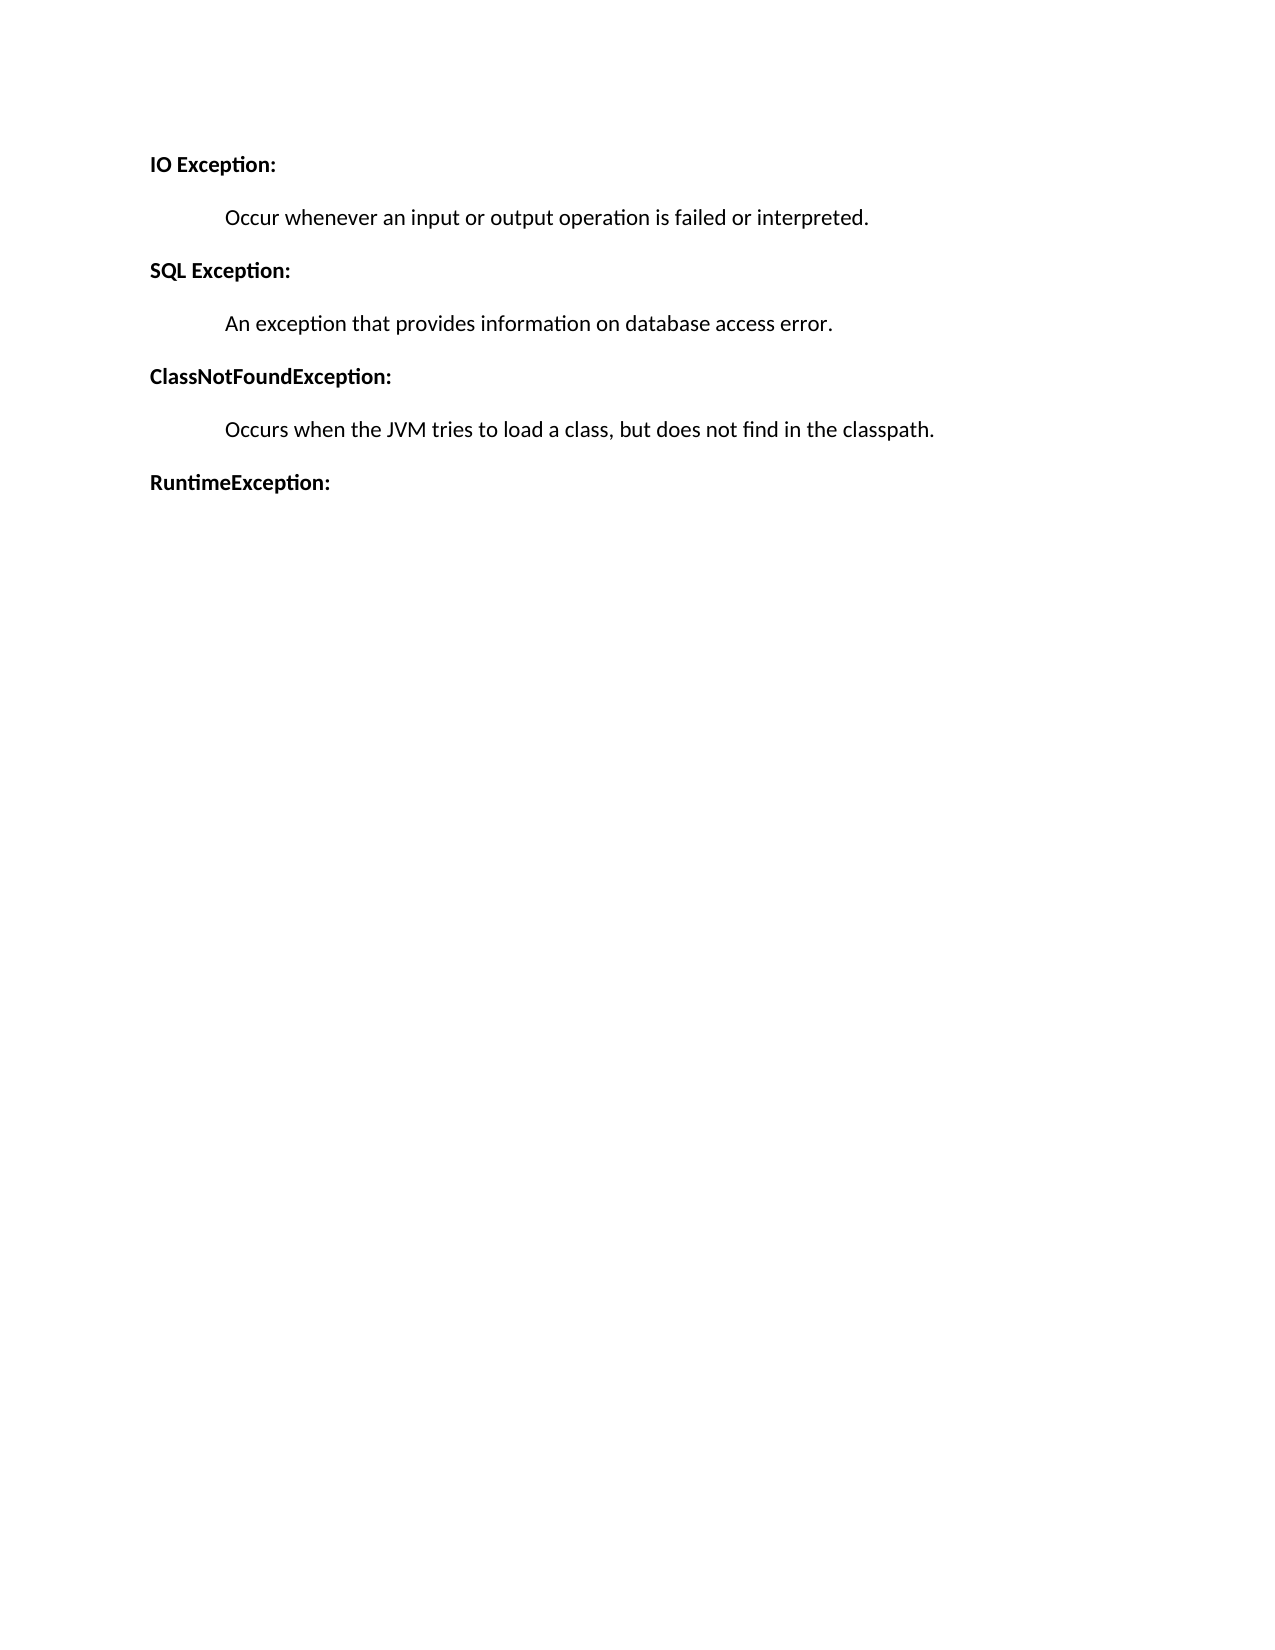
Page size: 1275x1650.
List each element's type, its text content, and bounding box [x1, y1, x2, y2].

text Occurs when the JVM tries to load a class, but does not find in the classpath. [150, 415, 1125, 443]
text SQL Exception: [150, 256, 1125, 284]
text An exception that provides information on database access error. [150, 309, 1125, 337]
text ClassNotFoundException: [150, 362, 1125, 390]
text RuntimeException: [150, 468, 1125, 496]
text IO Exception: [150, 150, 1125, 178]
text Occur whenever an input or output operation is failed or interpreted. [150, 203, 1125, 231]
